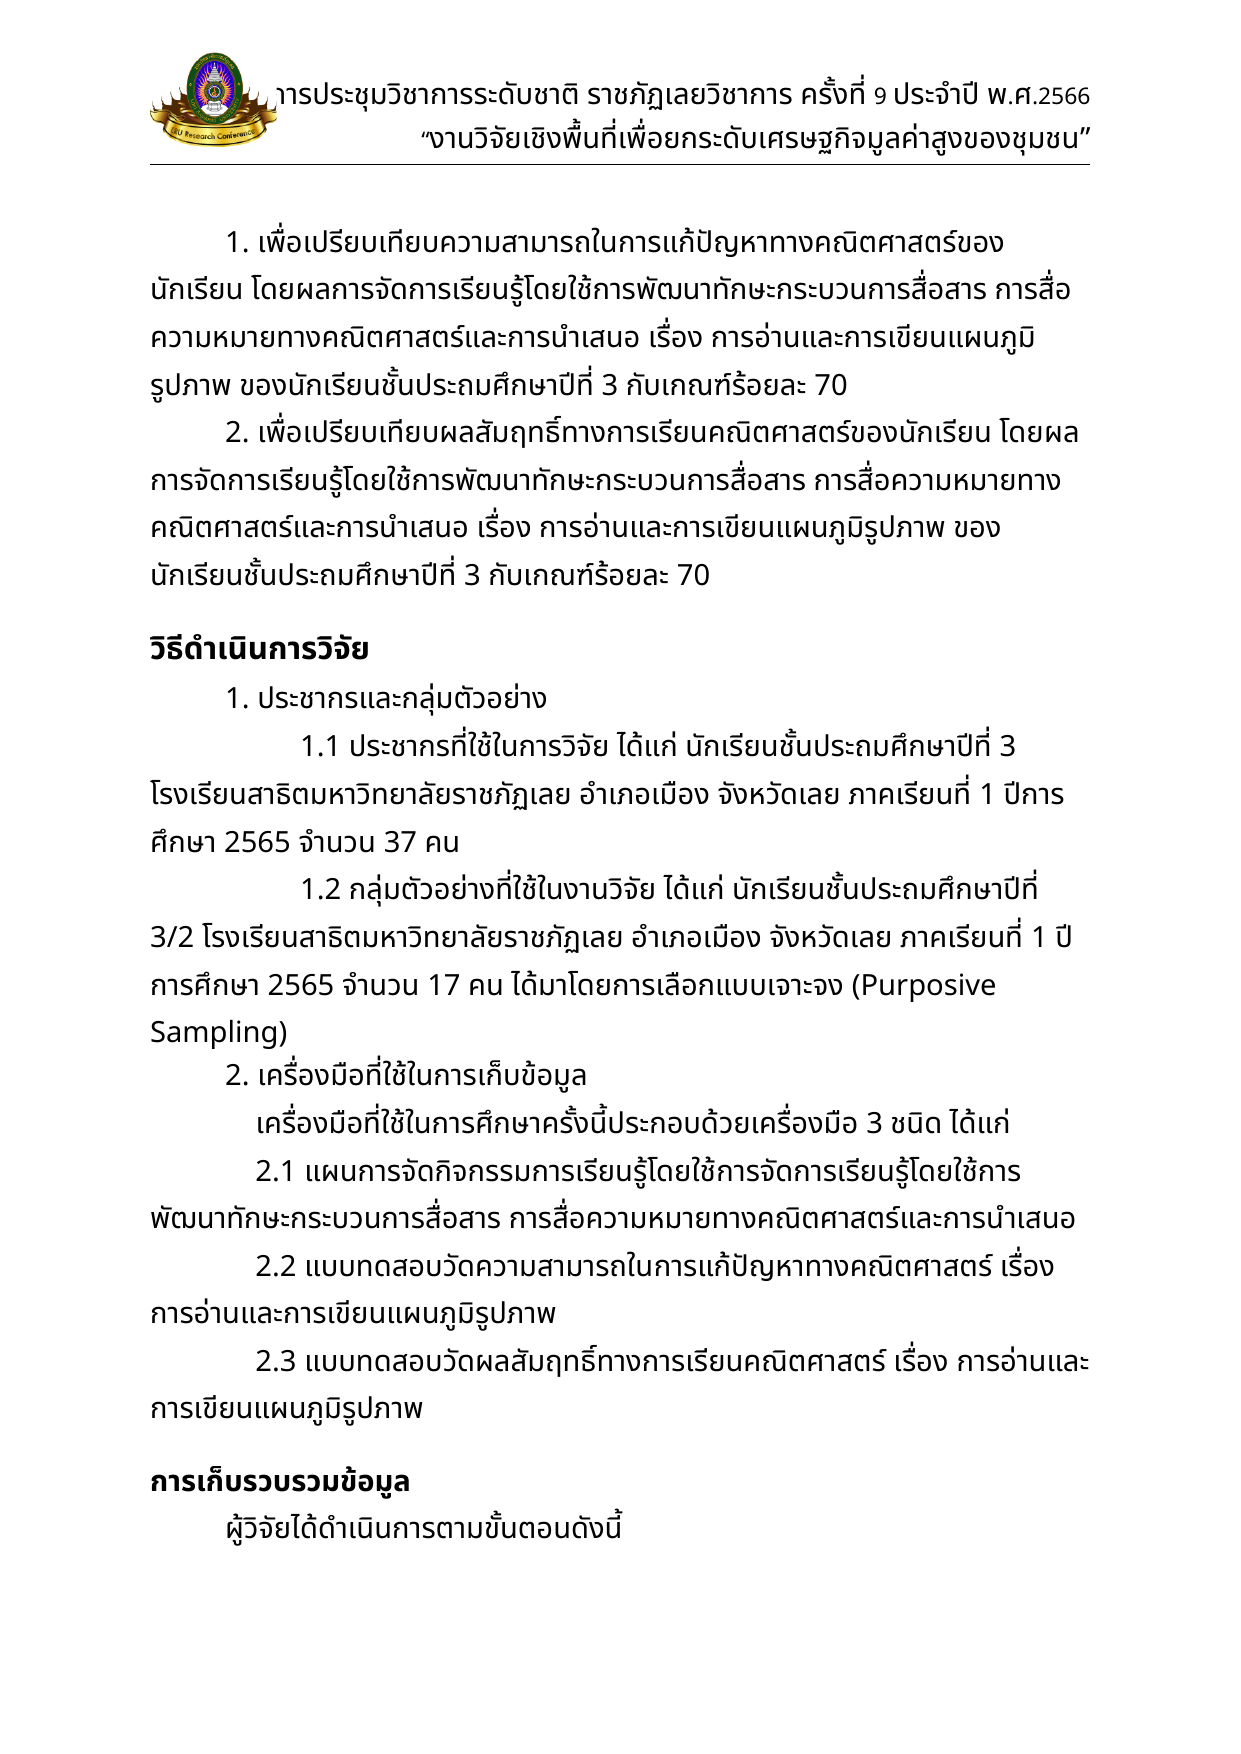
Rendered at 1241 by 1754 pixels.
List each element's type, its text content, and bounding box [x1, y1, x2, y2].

text การเก็บรวบรวมข้อมูล [150, 1460, 1090, 1504]
text 1.2 กลุ่มตัวอย่างที่ใช้ในงานวิจัย ได้แก่ นักเรียนชั้นประถมศึกษาปีที่ 3/2 โรงเรียนสาธิตมหาวิทยาลัยราชภัฏเลย อำเภอเมือง จังหวัดเลย ภาคเรียนที่ 1 ปีการศึกษา 2565 จำนวน 17 คน ได้มาโดยการเลือกแบบเจาะจง (Purposive Sampling) [150, 869, 1090, 1051]
text เครื่องมือที่ใช้ในการศึกษาครั้งนี้ประกอบด้วยเครื่องมือ 3 ชนิด ได้แก่ [150, 1102, 1090, 1146]
picture [148, 52, 277, 146]
text 2. เพื่อเปรียบเทียบผลสัมฤทธิ์ทางการเรียนคณิตศาสตร์ของนักเรียน โดยผลการจัดการเรียนรู้โดยใช้การพัฒนาทักษะกระบวนการสื่อสาร การสื่อความหมายทางคณิตศาสตร์และการนำเสนอ เรื่อง การอ่านและการเขียนแผนภูมิรูปภาพ ของนักเรียนชั้นประถมศึกษาปีที่ 3 กับเกณฑ์ร้อยละ 70 [150, 412, 1090, 599]
text 2.1 แผนการจัดกิจกรรมการเรียนรู้โดยใช้การจัดการเรียนรู้โดยใช้การพัฒนาทักษะกระบวนการสื่อสาร การสื่อความหมายทางคณิตศาสตร์และการนำเสนอ [150, 1150, 1090, 1242]
text 2.3 แบบทดสอบวัดผลสัมฤทธิ์ทางการเรียนคณิตศาสตร์ เรื่อง การอ่านและการเขียนแผนภูมิรูปภาพ [150, 1340, 1090, 1432]
text ผู้วิจัยได้ดำเนินการตามขั้นตอนดังนี้ [150, 1507, 1090, 1552]
text 1. เพื่อเปรียบเทียบความสามารถในการแก้ปัญหาทางคณิตศาสตร์ของนักเรียน โดยผลการจัดการเรียนรู้โดยใช้การพัฒนาทักษะกระบวนการสื่อสาร การสื่อความหมายทางคณิตศาสตร์และการนำเสนอ เรื่อง การอ่านและการเขียนแผนภูมิรูปภาพ ของนักเรียนชั้นประถมศึกษาปีที่ 3 กับเกณฑ์ร้อยละ 70 [150, 221, 1090, 408]
text 2. เครื่องมือที่ใช้ในการเก็บข้อมูล [150, 1054, 1090, 1098]
text 2.2 แบบทดสอบวัดความสามารถในการแก้ปัญหาทางคณิตศาสตร์ เรื่อง การอ่านและการเขียนแผนภูมิรูปภาพ [150, 1245, 1090, 1337]
text 1.1 ประชากรที่ใช้ในการวิจัย ได้แก่ นักเรียนชั้นประถมศึกษาปีที่ 3 โรงเรียนสาธิตมหาวิทยาลัยราชภัฏเลย อำเภอเมือง จังหวัดเลย ภาคเรียนที่ 1 ปีการศึกษา 2565 จำนวน 37 คน [150, 725, 1090, 865]
text วิธีดำเนินการวิจัย [150, 627, 1090, 674]
text 1. ประชากรและกลุ่มตัวอย่าง [150, 678, 1090, 722]
